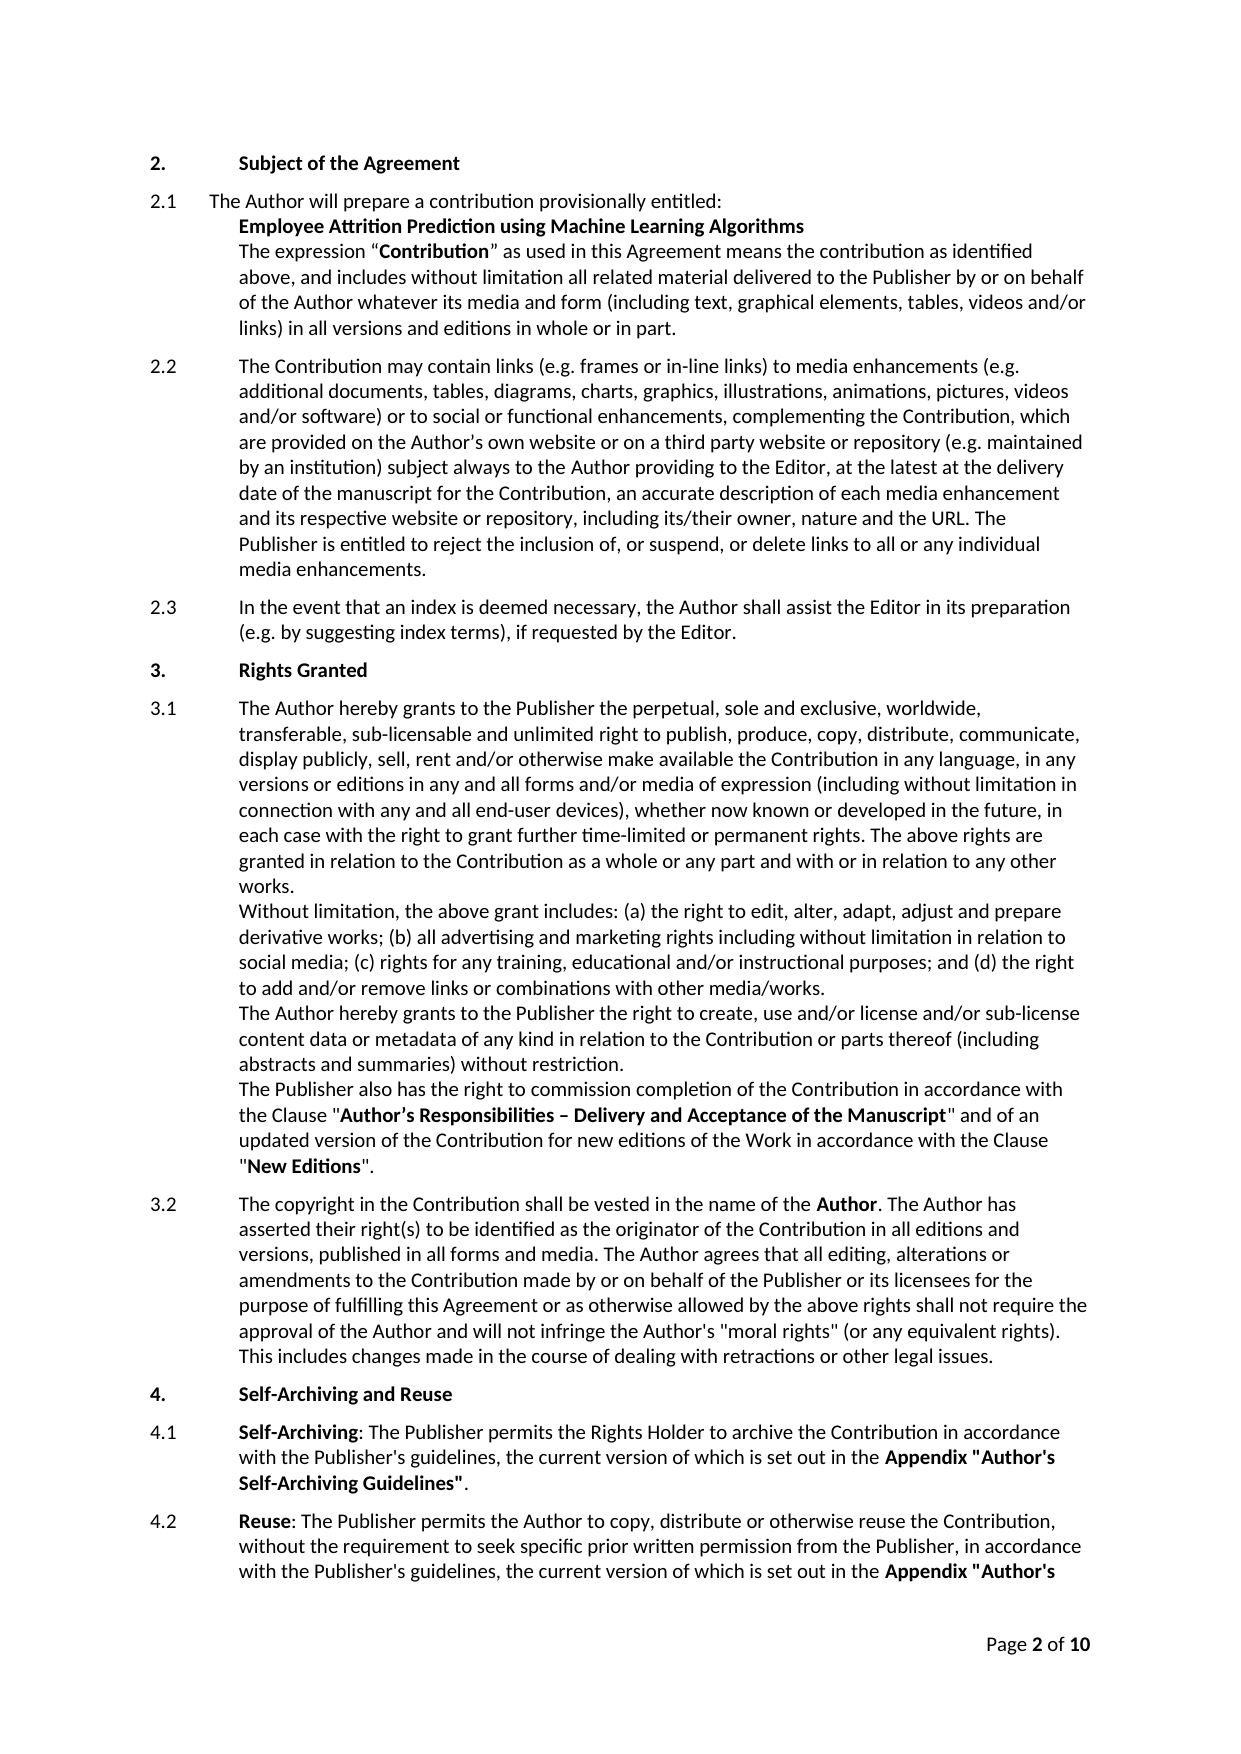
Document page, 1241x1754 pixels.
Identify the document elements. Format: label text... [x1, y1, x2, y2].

list The Author will prepare a contribution provisionally entitled: Employee Attrition Prediction using Machine Learning Algorithms The expression “Contribution” as used in this Agreement means the contribution as identified above, and includes without limitation all related material delivered to the Publisher by or on behalf of the whatever its media and form (including text, graphical elements, tables, videos and/or links) in all versions and editions in whole or in part. [150, 188, 1090, 340]
list In the event that an index is deemed necessary, the Author shall assist the Editor in its preparation (e.g. by suggesting index terms), if requested by the Editor. [150, 594, 1090, 645]
list The Contribution may contain links (e.g. frames or in-line links) to media enhancements (e.g. additional documents, tables, diagrams, charts, graphics, illustrations, animations, pictures, videos and/or software) or to social or functional enhancements, complementing the Contribution, which are provided on the Author’s own website or on a third party website or repository (e.g. maintained by an institution) subject always to the providing to the Editor, at the latest at the delivery date of the manuscript for the Contribution, an accurate description of each media enhancement and its respective website or repository, including its/their owner, nature and the URL. The Publisher is entitled to reject the inclusion of, or suspend, or delete links to all or any individual media enhancements. [150, 353, 1090, 582]
list The hereby grants to the Publisher the perpetual, sole and exclusive, worldwide, transferable, sub-licensable and unlimited right to publish, produce, copy, distribute, communicate, display publicly, sell, rent and/or otherwise make available the Contribution in any language, in any versions or editions in any and all forms and/or media of expression (including without limitation in connection with any and all end-user devices), whether now known or developed in the future, in each case with the right to grant further time-limited or permanent rights. The above rights are granted in relation to the Contribution as a whole or any part and with or in relation to any other works. Without limitation, the above grant includes: (a) the right to edit, alter, adapt, adjust and prepare derivative works; (b) all advertising and marketing rights including without limitation in relation to social media; (c) rights for any training, educational and/or instructional purposes; and (d) the right to add and/or remove links or combinations with other media/works. The hereby grants to the Publisher the right to create, use and/or license and/or sub-license content data or metadata of any kind in relation to the Contribution or parts thereof (including abstracts and summaries) without restriction. The Publisher also has the right to commission completion of the Contribution in accordance with the Clause "’s Responsibilities – Delivery and Acceptance of the Manuscript" and of an updated version of the Contribution for new editions of the Work in accordance with the Clause "New Editions". [150, 695, 1090, 1178]
list Rights Granted [150, 657, 1090, 683]
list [150, 1508, 1090, 1584]
list The copyright in the Contribution shall be vested in the name of the Author. The Author has asserted their right(s) to be identified as the originator of the Contribution in all editions and versions, published in all forms and media. The Author agrees that all editing, alterations or amendments to the Contribution made by or on behalf of the Publisher or its licensees for the purpose of fulfilling this Agreement or as otherwise allowed by the above rights shall not require the approval of the Author and will not infringe the Author's "moral rights" (or any equivalent rights). This includes changes made in the course of dealing with retractions or other legal issues. [150, 1191, 1090, 1369]
list Subject of the Agreement [150, 150, 1090, 175]
list Self-Archiving: The Publisher permits the Rights Holder to archive the Contribution in accordance with the Publisher's guidelines, the current version of which is set out in the Appendix "'s Self-Archiving Guidelines". [150, 1419, 1090, 1495]
list Self-Archiving and Reuse [150, 1381, 1090, 1407]
